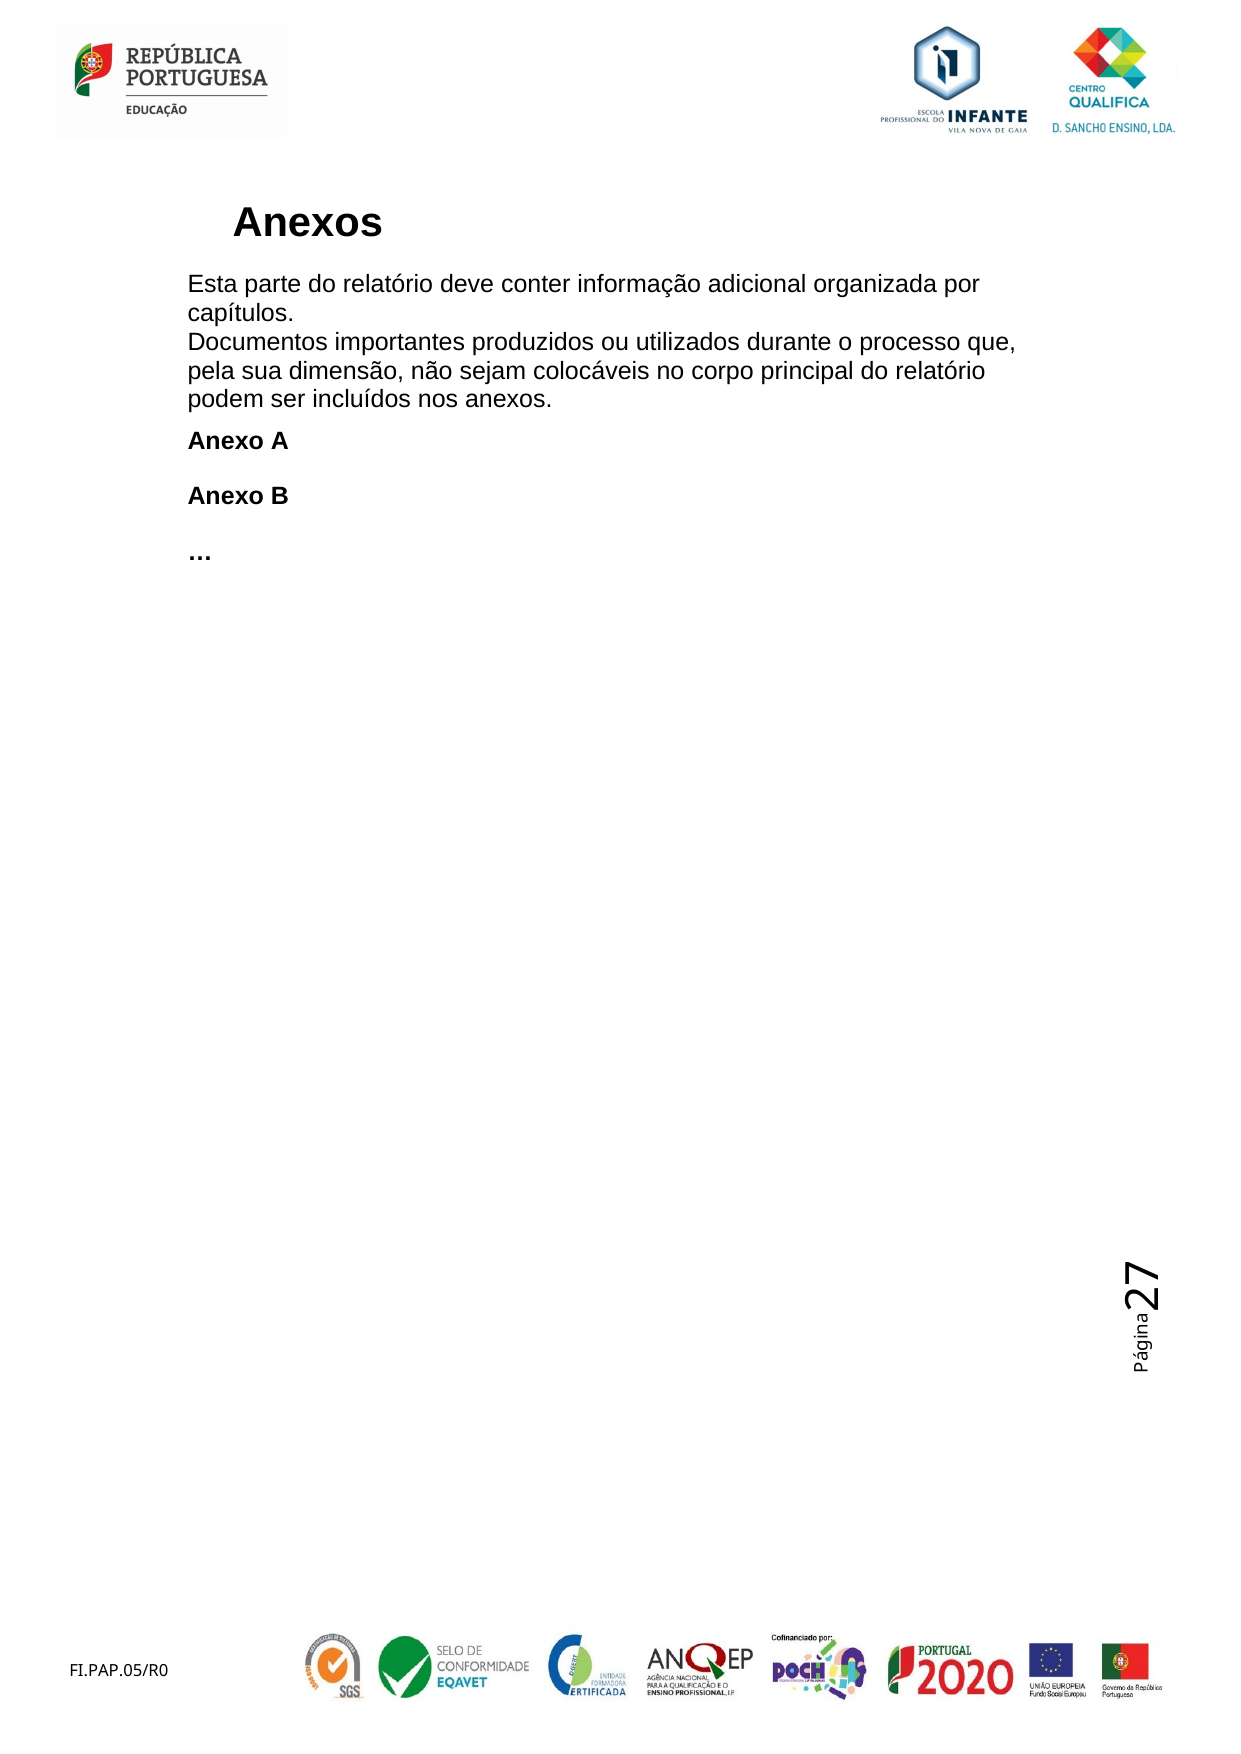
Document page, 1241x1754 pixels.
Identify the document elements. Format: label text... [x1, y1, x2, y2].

text Esta parte do relatório deve conter informação adicional organizada por capítulos. [187, 269, 1053, 327]
text Anexo B [187, 481, 1053, 510]
picture [871, 19, 1182, 138]
picture [56, 23, 287, 138]
text … [187, 537, 1053, 566]
list Anexos [232, 197, 1053, 245]
text Anexo A [187, 426, 1053, 454]
picture [295, 1625, 1171, 1707]
text Documentos importantes produzidos ou utilizados durante o processo que, pela sua dimensão, não sejam colocáveis no corpo principal do relatório podem ser incluídos nos anexos. [187, 327, 1053, 413]
